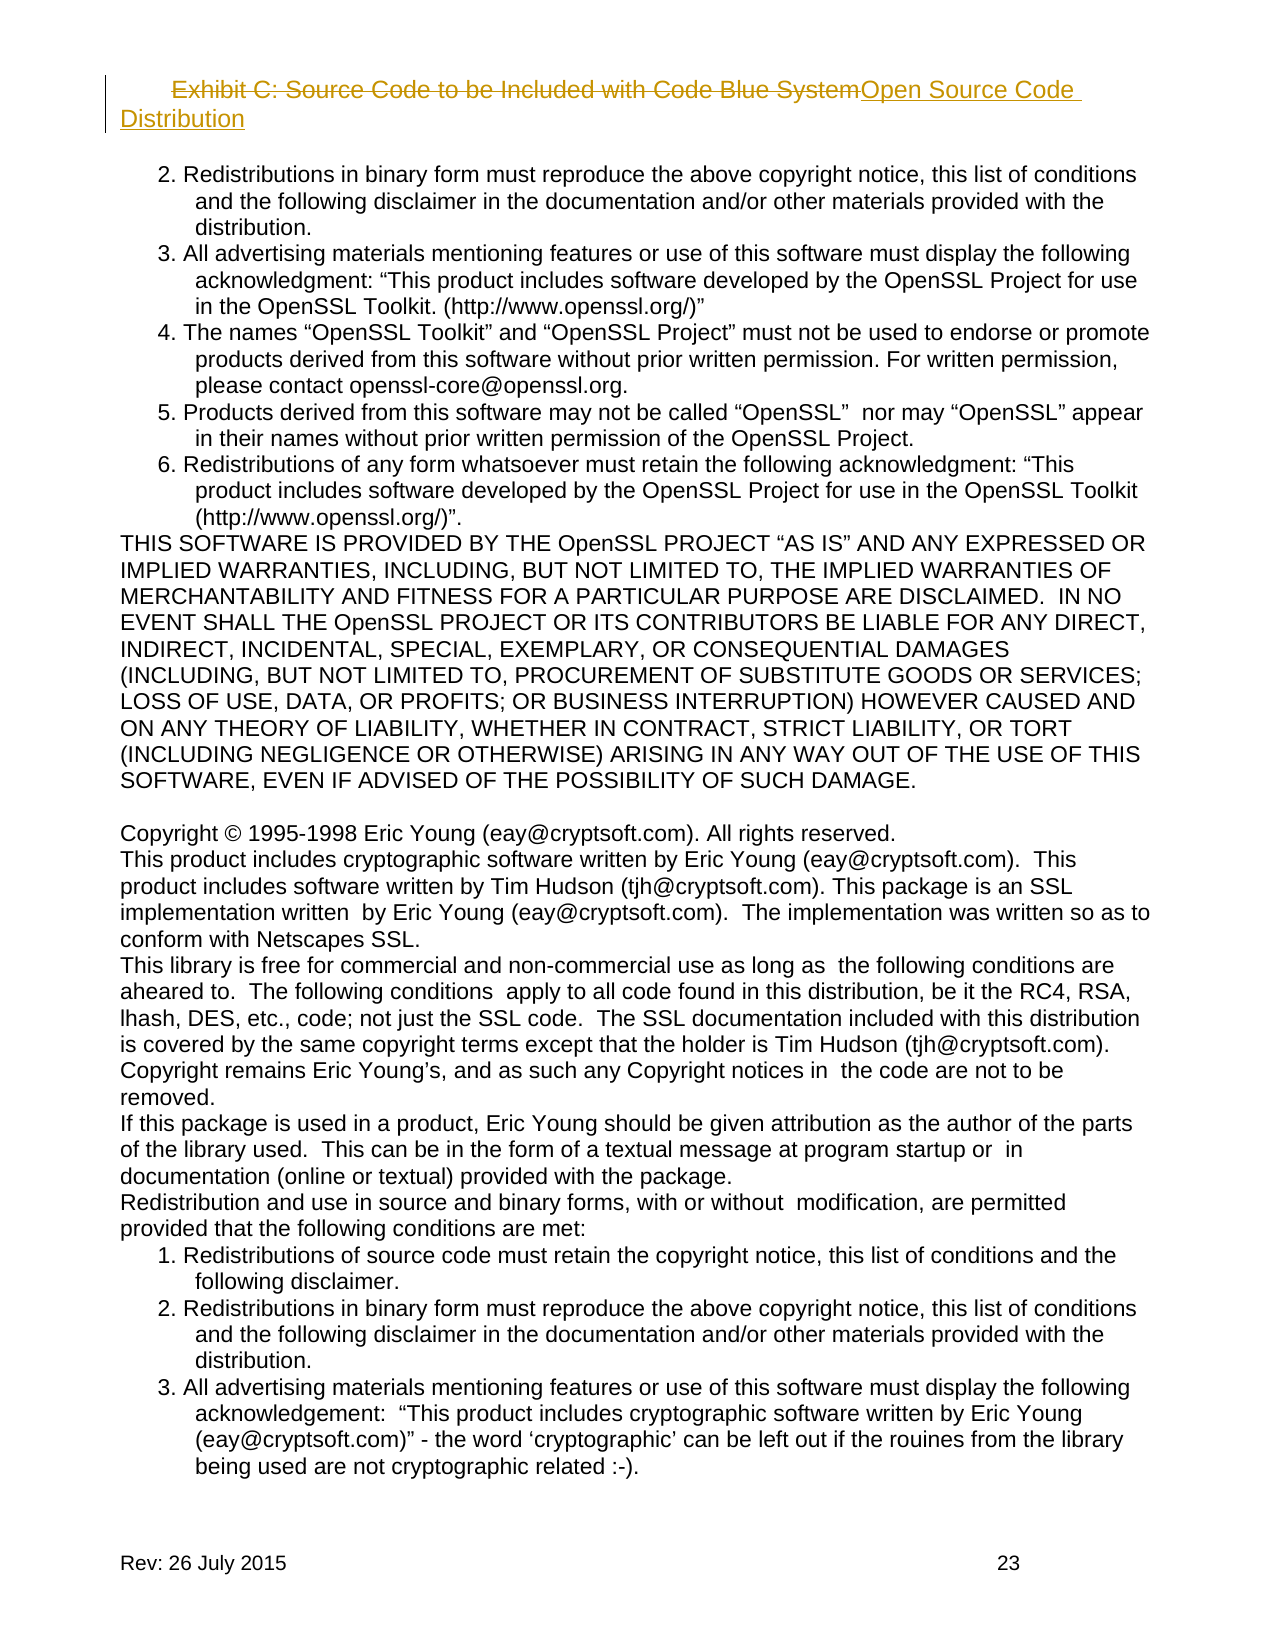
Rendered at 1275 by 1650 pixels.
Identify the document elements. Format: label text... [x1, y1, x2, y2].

text Copyright © 1995-1998 Eric Young (eay@cryptsoft.com). All rights reserved. [120, 820, 1155, 846]
text This product includes cryptographic software written by Eric Young (eay@cryptsoft.com). This product includes software written by Tim Hudson (tjh@cryptsoft.com). This package is an SSL implementation written by Eric Young (eay@cryptsoft.com). The implementation was written so as to conform with Netscapes SSL. [120, 846, 1155, 952]
text 6. Redistributions of any form whatsoever must retain the following acknowledgment: “This product includes software developed by the OpenSSL Project for use in the OpenSSL Toolkit (http://www.openssl.org/)”. [157, 451, 1155, 530]
text THIS SOFTWARE IS PROVIDED BY THE OpenSSL PROJECT “AS IS” AND ANY EXPRESSED OR IMPLIED WARRANTIES, INCLUDING, BUT NOT LIMITED TO, THE IMPLIED WARRANTIES OF MERCHANTABILITY AND FITNESS FOR A PARTICULAR PURPOSE ARE DISCLAIMED. IN NO EVENT SHALL THE OpenSSL PROJECT OR ITS CONTRIBUTORS BE LIABLE FOR ANY DIRECT, INDIRECT, INCIDENTAL, SPECIAL, EXEMPLARY, OR CONSEQUENTIAL DAMAGES (INCLUDING, BUT NOT LIMITED TO, PROCUREMENT OF SUBSTITUTE GOODS OR SERVICES; LOSS OF USE, DATA, OR PROFITS; OR BUSINESS INTERRUPTION) HOWEVER CAUSED AND ON ANY THEORY OF LIABILITY, WHETHER IN CONTRACT, STRICT LIABILITY, OR TORT (INCLUDING NEGLIGENCE OR OTHERWISE) ARISING IN ANY WAY OUT OF THE USE OF THIS SOFTWARE, EVEN IF ADVISED OF THE POSSIBILITY OF SUCH DAMAGE. [120, 530, 1155, 794]
text 5. Products derived from this software may not be called “OpenSSL” nor may “OpenSSL” appear in their names without prior written permission of the OpenSSL Project. [157, 398, 1155, 451]
text Redistribution and use in source and binary forms, with or without modification, are permitted provided that the following conditions are met: [120, 1189, 1155, 1242]
text 2. Redistributions in binary form must reproduce the above copyright notice, this list of conditions and the following disclaimer in the documentation and/or other materials provided with the distribution. [157, 1294, 1155, 1373]
text 1. Redistributions of source code must retain the copyright notice, this list of conditions and the following disclaimer. [157, 1242, 1155, 1294]
text Copyright remains Eric Young’s, and as such any Copyright notices in the code are not to be removed. [120, 1057, 1155, 1110]
text If this package is used in a product, Eric Young should be given attribution as the author of the parts of the library used. This can be in the form of a textual message at program startup or in documentation (online or textual) provided with the package. [120, 1110, 1155, 1189]
text 4. The names “OpenSSL Toolkit” and “OpenSSL Project” must not be used to endorse or promote products derived from this software without prior written permission. For written permission, please contact openssl-core@openssl.org. [157, 319, 1155, 398]
text 2. Redistributions in binary form must reproduce the above copyright notice, this list of conditions and the following disclaimer in the documentation and/or other materials provided with the distribution. [157, 161, 1155, 240]
text This library is free for commercial and non-commercial use as long as the following conditions are aheared to. The following conditions apply to all code found in this distribution, be it the RC4, RSA, lhash, DES, etc., code; not just the SSL code. The SSL documentation included with this distribution is covered by the same copyright terms except that the holder is Tim Hudson (tjh@cryptsoft.com). [120, 952, 1155, 1057]
text 3. All advertising materials mentioning features or use of this software must display the following acknowledgment: “This product includes software developed by the OpenSSL Project for use in the OpenSSL Toolkit. (http://www.openssl.org/)” [157, 240, 1155, 319]
text 3. All advertising materials mentioning features or use of this software must display the following acknowledgement: “This product includes cryptographic software written by Eric Young (eay@cryptsoft.com)” - the word ‘cryptographic’ can be left out if the rouines from the library being used are not cryptographic related :-). [157, 1373, 1155, 1479]
